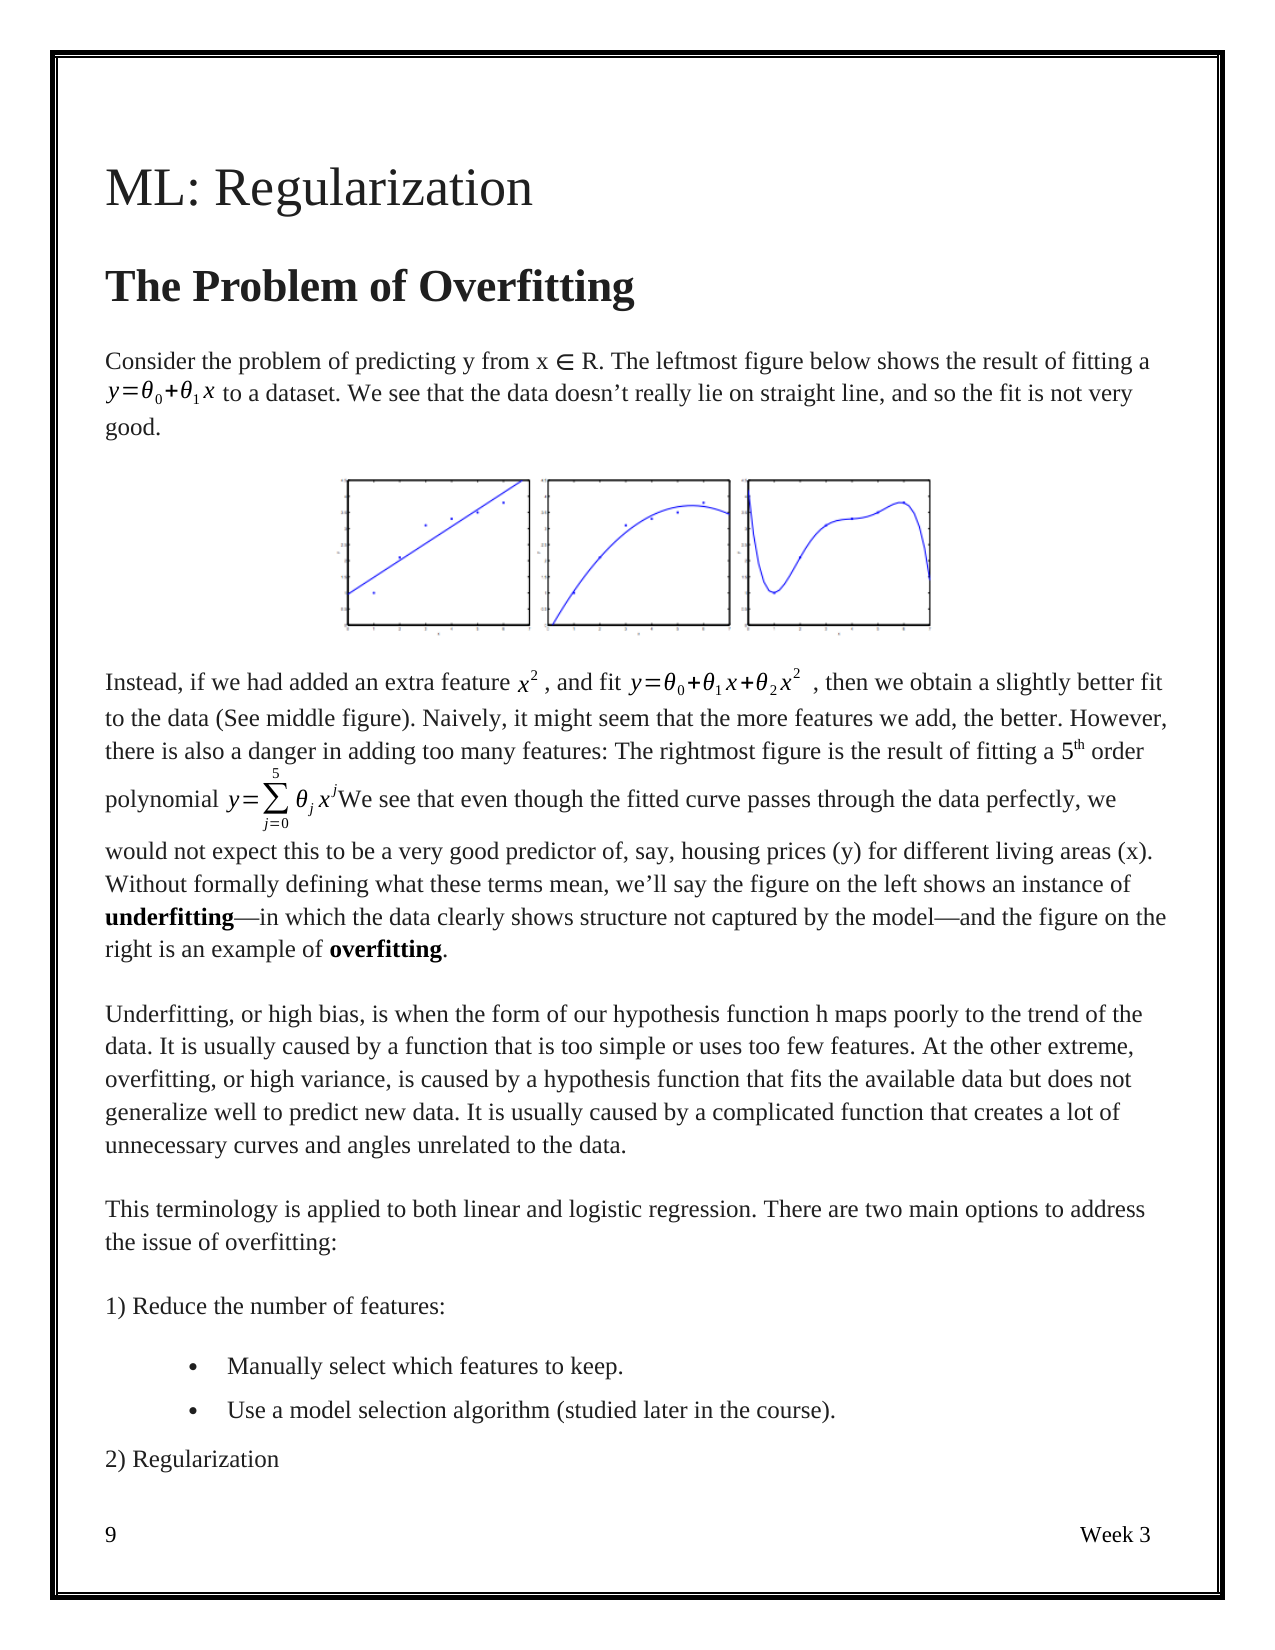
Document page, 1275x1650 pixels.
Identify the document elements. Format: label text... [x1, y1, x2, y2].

text 2) Regularization [105, 1439, 1170, 1472]
text Underfitting, or high bias, is when the form of our hypothesis function h maps poorly to the trend of the data. It is usually caused by a function that is too simple or uses too few features. At the other extreme, overfitting, or high variance, is caused by a hypothesis function that fits the available data but does not generalize well to predict new data. It is usually caused by a complicated function that creates a lot of unnecessary curves and angles unrelated to the data. [105, 994, 1170, 1159]
list Use a model selection algorithm (studied later in the course). [189, 1395, 1170, 1424]
subtitle The Problem of Overfitting [105, 255, 1170, 311]
picture [326, 472, 949, 646]
text 1) Reduce the number of features: [105, 1287, 1170, 1319]
text This terminology is applied to both linear and logistic regression. There are two main options to address the issue of overfitting: [105, 1190, 1170, 1256]
text Instead, if we had added an extra feature , and fit , then we obtain a slightly better fit to the data (See middle figure). Naively, it might seem that the more features we add, the better. However, there is also a danger in adding too many features: The rightmost figure is the result of fitting a 5th order polynomial We see that even though the fitted curve passes through the data perfectly, we would not expect this to be a very good predictor of, say, housing prices (y) for different living areas (x). Without formally defining what these terms mean, we’ll say the figure on the left shows an instance of underfitting—in which the data clearly shows structure not captured by the model—and the figure on the right is an example of overfitting. [105, 664, 1170, 963]
text Consider the problem of predicting y from x ∈ R. The leftmost figure below shows the result of fitting a to a dataset. We see that the data doesn’t really lie on straight line, and so the fit is not very good. [105, 342, 1170, 441]
list Manually select which features to keep. [189, 1351, 1170, 1379]
subtitle ML: Regularization [105, 155, 1170, 217]
